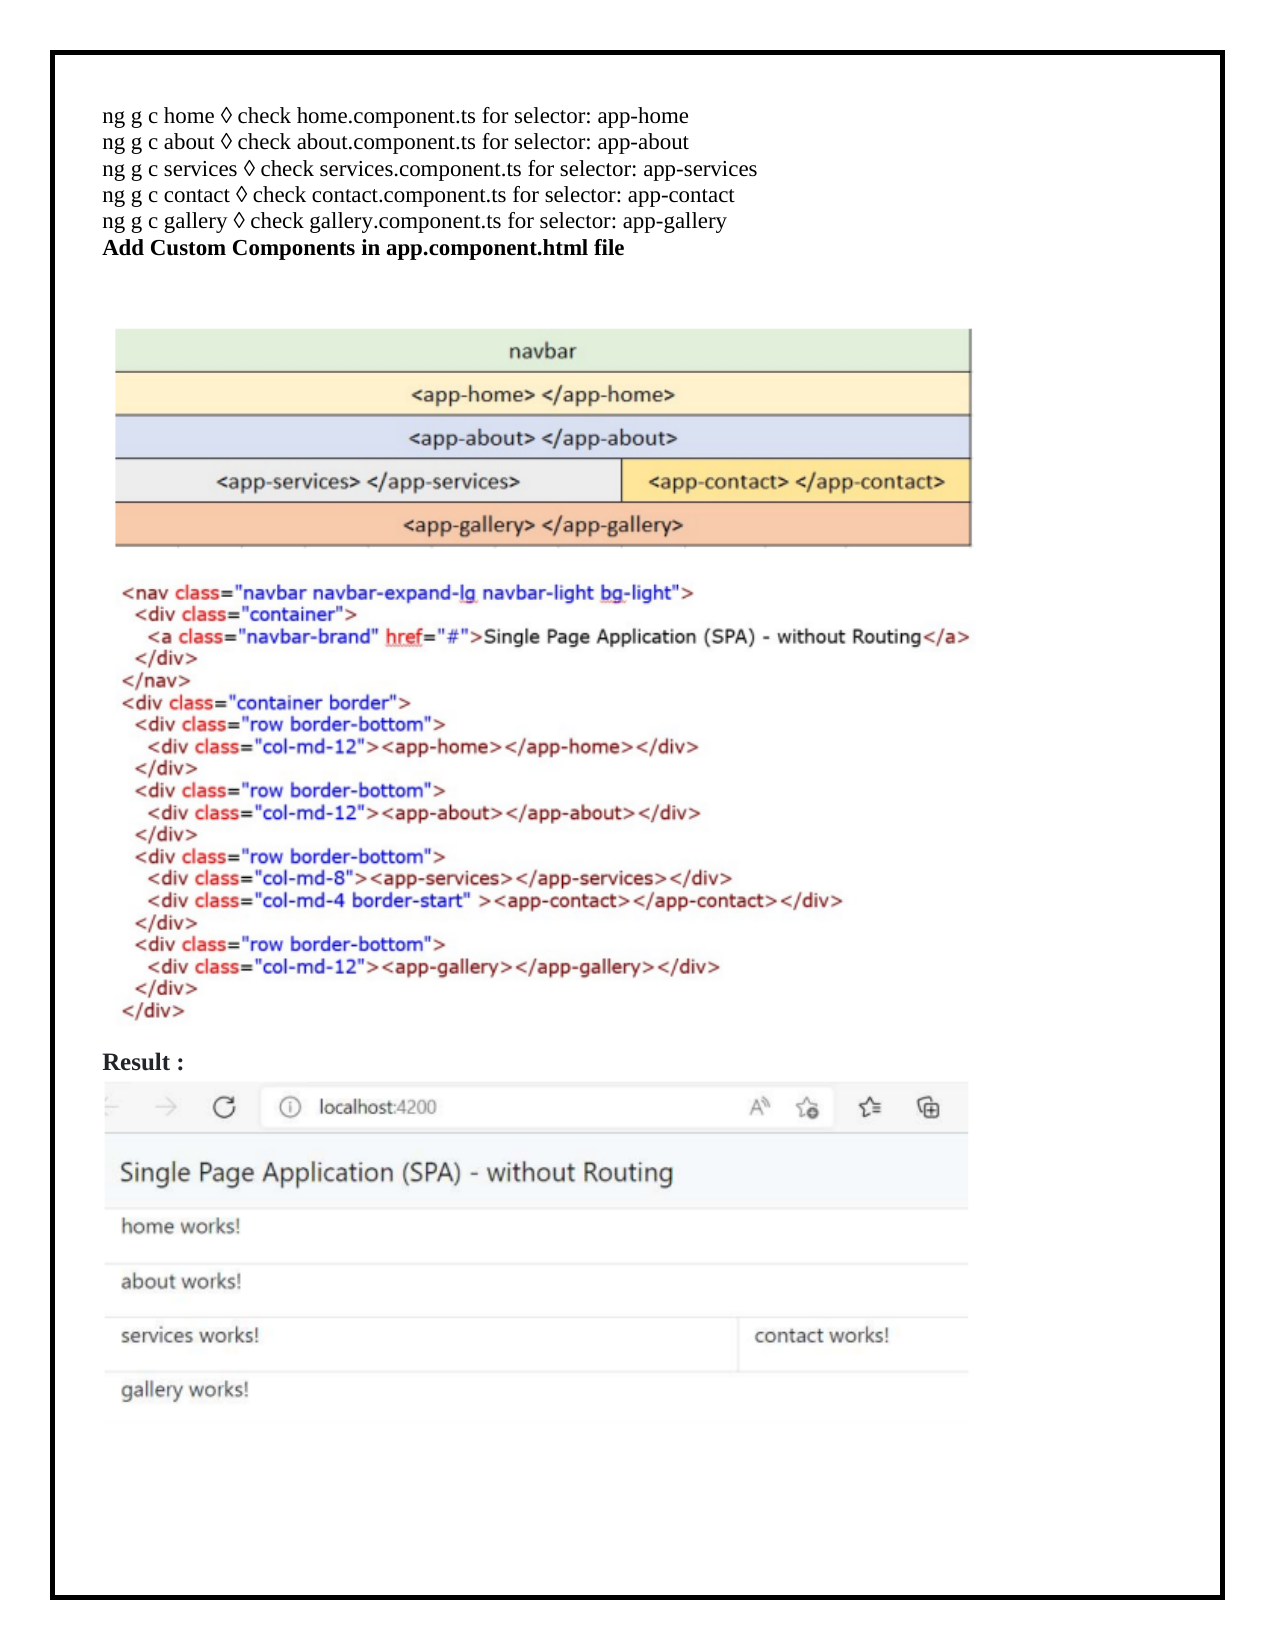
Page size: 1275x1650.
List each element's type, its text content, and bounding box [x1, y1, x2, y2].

picture [102, 317, 1078, 1048]
text ng g c contact check contact.component.ts for selector: app-contact [102, 181, 1144, 207]
text Add Custom Components in app.component.html file [102, 234, 1144, 260]
text ng g c home check home.component.ts for selector: app-home [102, 102, 1144, 128]
text ng g c services check services.component.ts for selector: app-services [102, 155, 1144, 181]
picture [102, 1076, 973, 1425]
text Result : [102, 1047, 1144, 1076]
text ng g c about check about.component.ts for selector: app-about [102, 128, 1144, 155]
text ng g c gallery check gallery.component.ts for selector: app-gallery [102, 207, 1144, 234]
